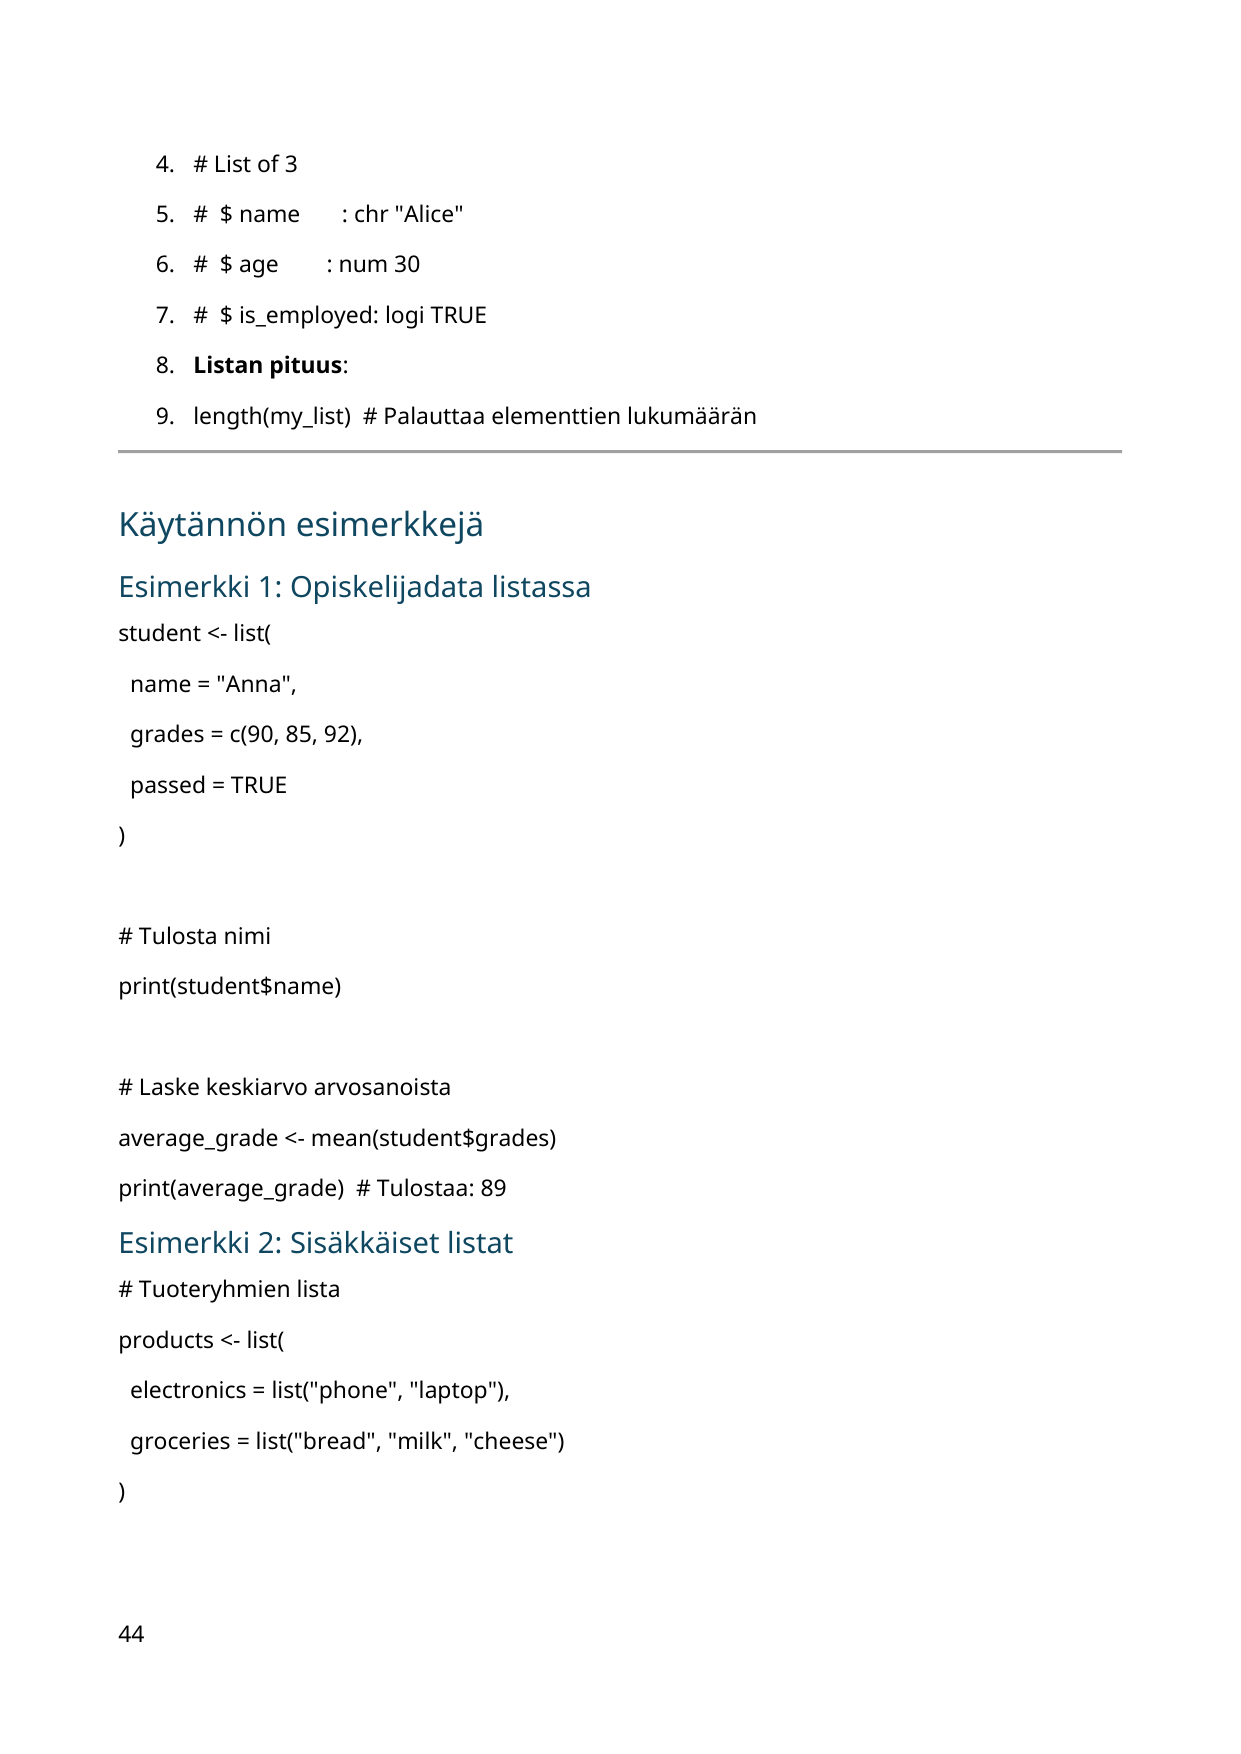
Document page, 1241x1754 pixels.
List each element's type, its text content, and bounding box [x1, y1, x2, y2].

text student <- list( [118, 617, 1122, 648]
text average_grade <- mean(student$grades) [118, 1121, 1122, 1153]
text groceries = list("bread", "milk", "cheese") [118, 1425, 1122, 1456]
text ) [118, 819, 1122, 850]
list # $ name : chr "Alice" [156, 198, 1122, 229]
text ) [118, 1475, 1122, 1506]
text # Laske keskiarvo arvosanoista [118, 1071, 1122, 1102]
list # $ is_employed: logi TRUE [156, 299, 1122, 330]
list Listan pituus: [156, 349, 1122, 381]
text # Tulosta nimi [118, 920, 1122, 951]
list length(my_list) # Palauttaa elementtien lukumäärän [156, 400, 1122, 431]
text print(student$name) [118, 970, 1122, 1001]
subtitle Esimerkki 2: Sisäkkäiset listat [118, 1222, 1122, 1262]
subtitle Esimerkki 1: Opiskelijadata listassa [118, 566, 1122, 606]
list # $ age : num 30 [156, 248, 1122, 280]
text name = "Anna", [118, 668, 1122, 699]
text grades = c(90, 85, 92), [118, 718, 1122, 749]
text products <- list( [118, 1324, 1122, 1355]
text electronics = list("phone", "laptop"), [118, 1374, 1122, 1406]
text # Tuoteryhmien lista [118, 1273, 1122, 1305]
subtitle Käytännön esimerkkejä [118, 501, 1122, 546]
text passed = TRUE [118, 768, 1122, 800]
list # List of 3 [156, 148, 1122, 179]
text print(average_grade) # Tulostaa: 89 [118, 1172, 1122, 1203]
